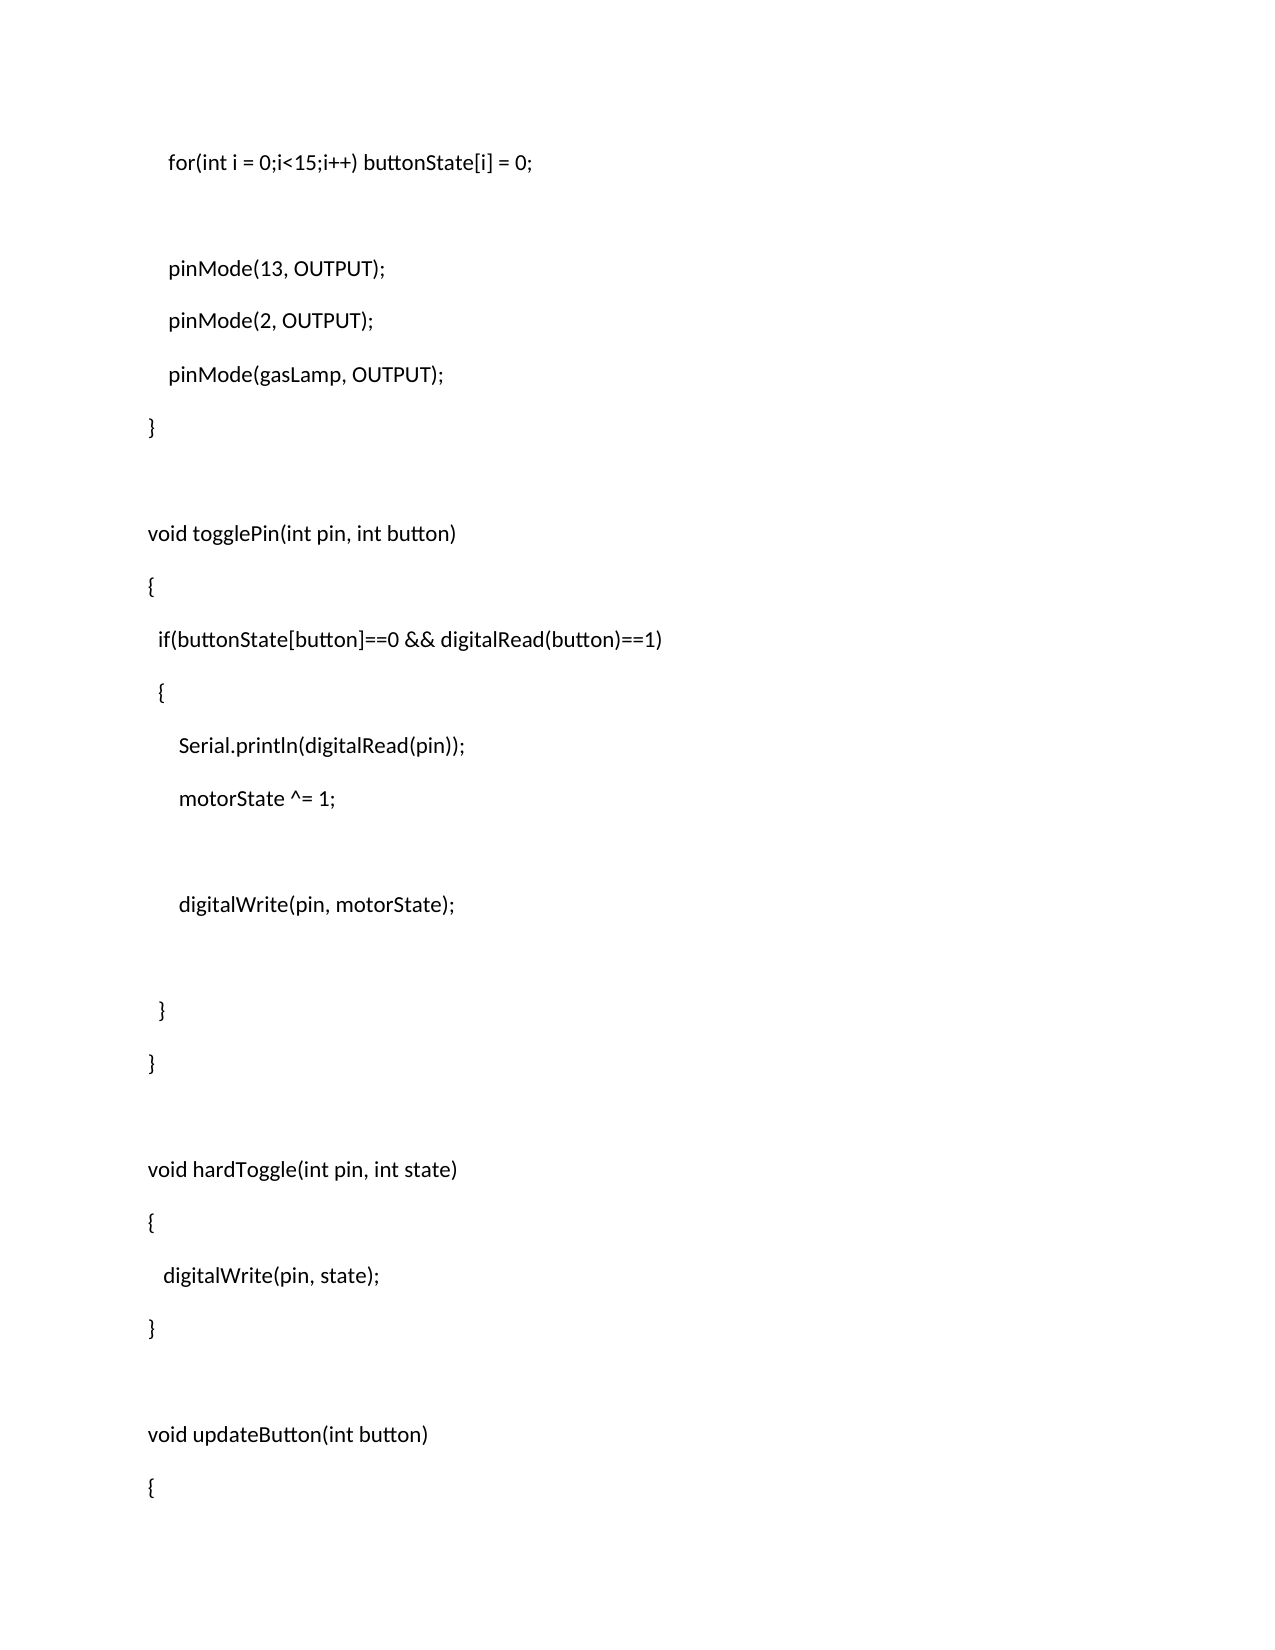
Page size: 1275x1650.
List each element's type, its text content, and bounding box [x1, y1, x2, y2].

text pinMode(13, OUTPUT); [148, 254, 1127, 282]
text for(int i = 0;i<15;i++) buttonState[i] = 0; [148, 148, 1127, 176]
text Serial.println(digitalRead(pin)); [148, 731, 1127, 759]
text void togglePin(int pin, int button) [148, 519, 1127, 547]
text } [148, 1049, 1127, 1077]
text { [148, 572, 1127, 600]
text pinMode(gasLamp, OUTPUT); [148, 360, 1127, 388]
text void hardToggle(int pin, int state) [148, 1155, 1127, 1183]
text motorState ^= 1; [148, 784, 1127, 812]
text digitalWrite(pin, state); [148, 1261, 1127, 1289]
text } [148, 413, 1127, 441]
text { [148, 1473, 1127, 1501]
text } [148, 996, 1127, 1024]
text { [148, 1208, 1127, 1236]
text digitalWrite(pin, motorState); [148, 890, 1127, 918]
text void updateButton(int button) [148, 1420, 1127, 1448]
text if(buttonState[button]==0 && digitalRead(button)==1) [148, 625, 1127, 653]
text { [148, 678, 1127, 706]
text pinMode(2, OUTPUT); [148, 307, 1127, 335]
text } [148, 1314, 1127, 1342]
